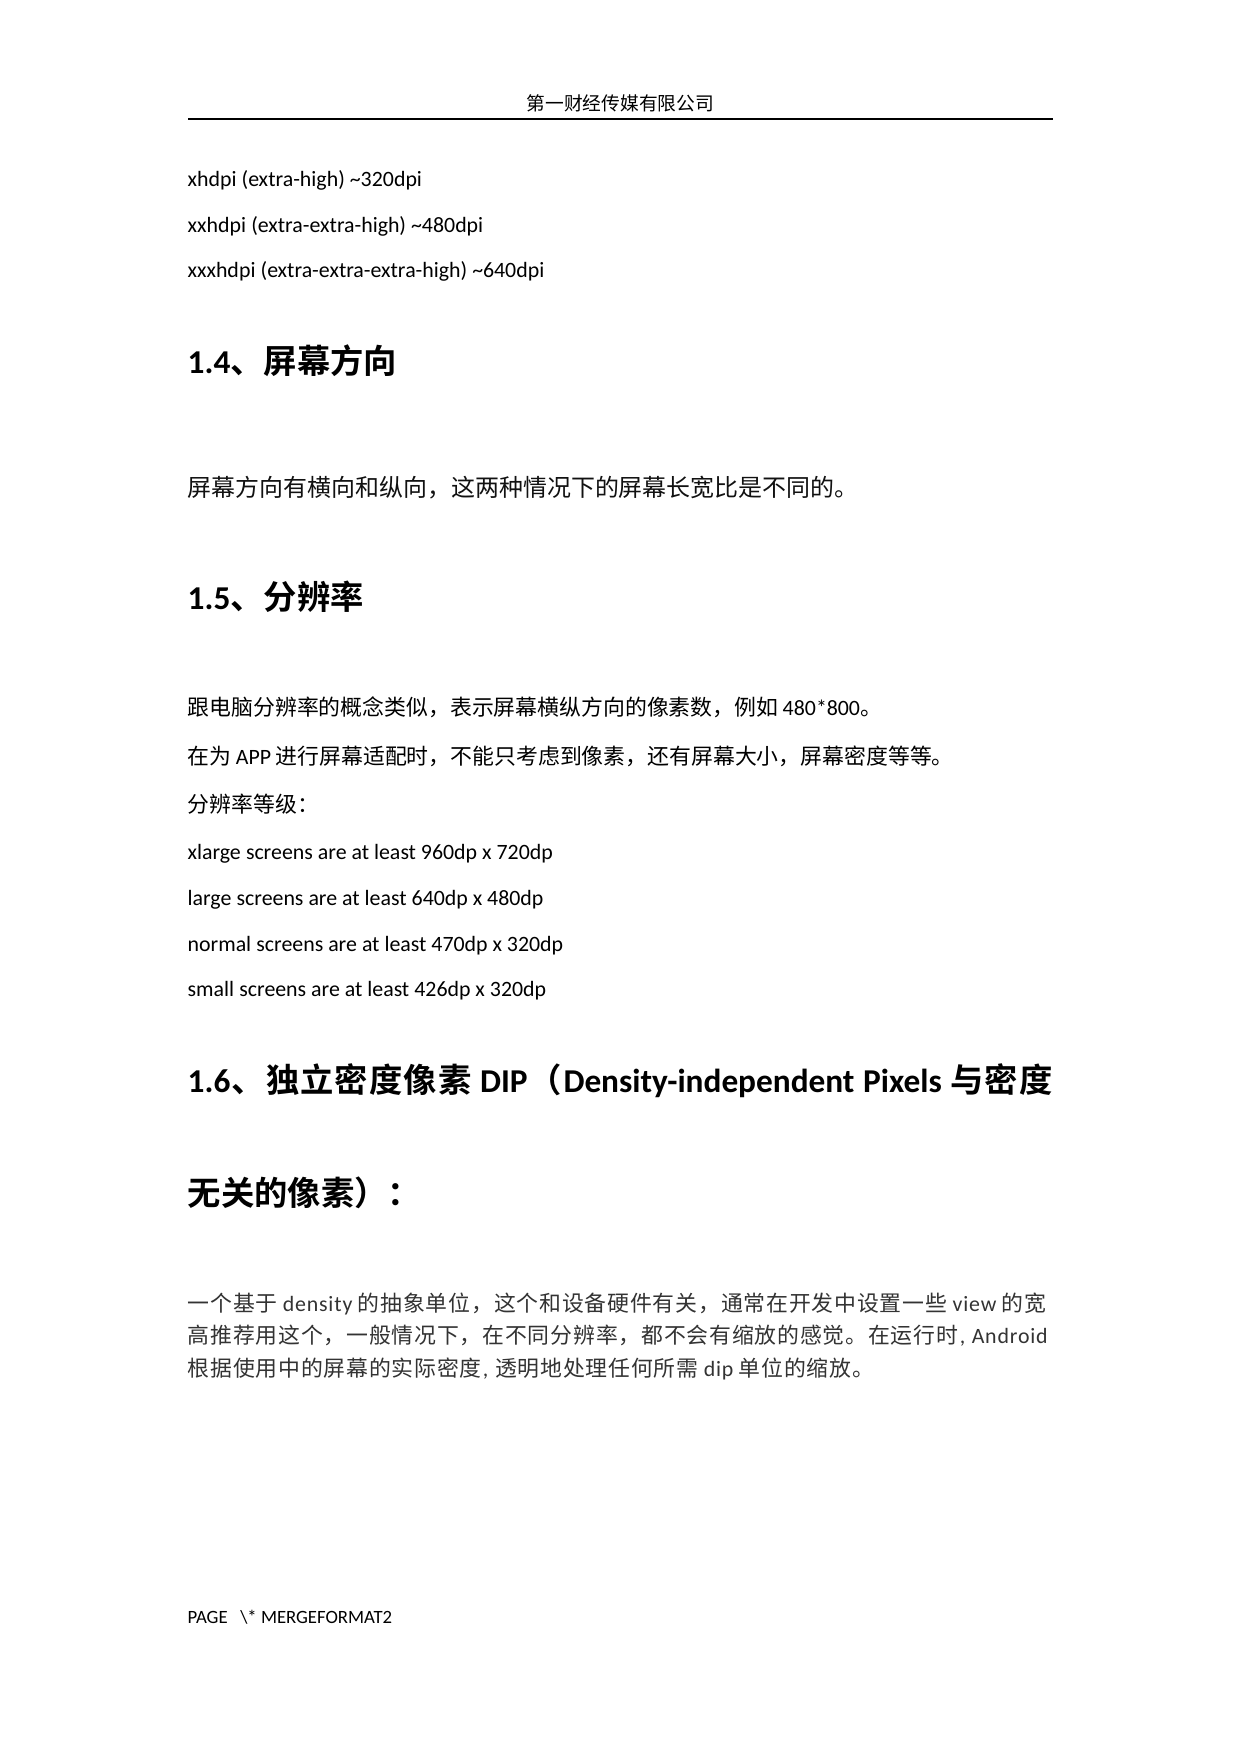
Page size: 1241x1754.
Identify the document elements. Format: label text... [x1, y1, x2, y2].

text xhdpi (extra-high) ~320dpi [187, 162, 1053, 194]
text 跟电脑分辨率的概念类似，表示屏幕横纵方向的像素数，例如480*800。 在为APP进行屏幕适配时，不能只考虑到像素，还有屏幕大小，屏幕密度等等。 [187, 690, 1053, 771]
text xxxhdpi (extra-extra-extra-high) ~640dpi [187, 254, 1053, 286]
subtitle 1.4、屏幕方向 [187, 327, 1053, 392]
text normal screens are at least 470dp x 320dp [187, 927, 1053, 959]
subtitle 1.6、独立密度像素DIP（Density-independent Pixels与密度无关的像素）： [187, 1046, 1053, 1223]
text 一个基于density的抽象单位，这个和设备硬件有关，通常在开发中设置一些view的宽高推荐用这个，一般情况下，在不同分辨率，都不会有缩放的感觉。在运行时, Android根据使用中的屏幕的实际密度, 透明地处理任何所需dip单位的缩放。 [187, 1285, 1053, 1383]
text 分辨率等级： [187, 787, 1053, 819]
text 屏幕方向有横向和纵向，这两种情况下的屏幕长宽比是不同的。 [187, 454, 1053, 519]
text small screens are at least 426dp x 320dp [187, 973, 1053, 1005]
text large screens are at least 640dp x 480dp [187, 881, 1053, 913]
subtitle 1.5、分辨率 [187, 562, 1053, 627]
text xxhdpi (extra-extra-high) ~480dpi [187, 208, 1053, 240]
text xlarge screens are at least 960dp x 720dp [187, 835, 1053, 868]
